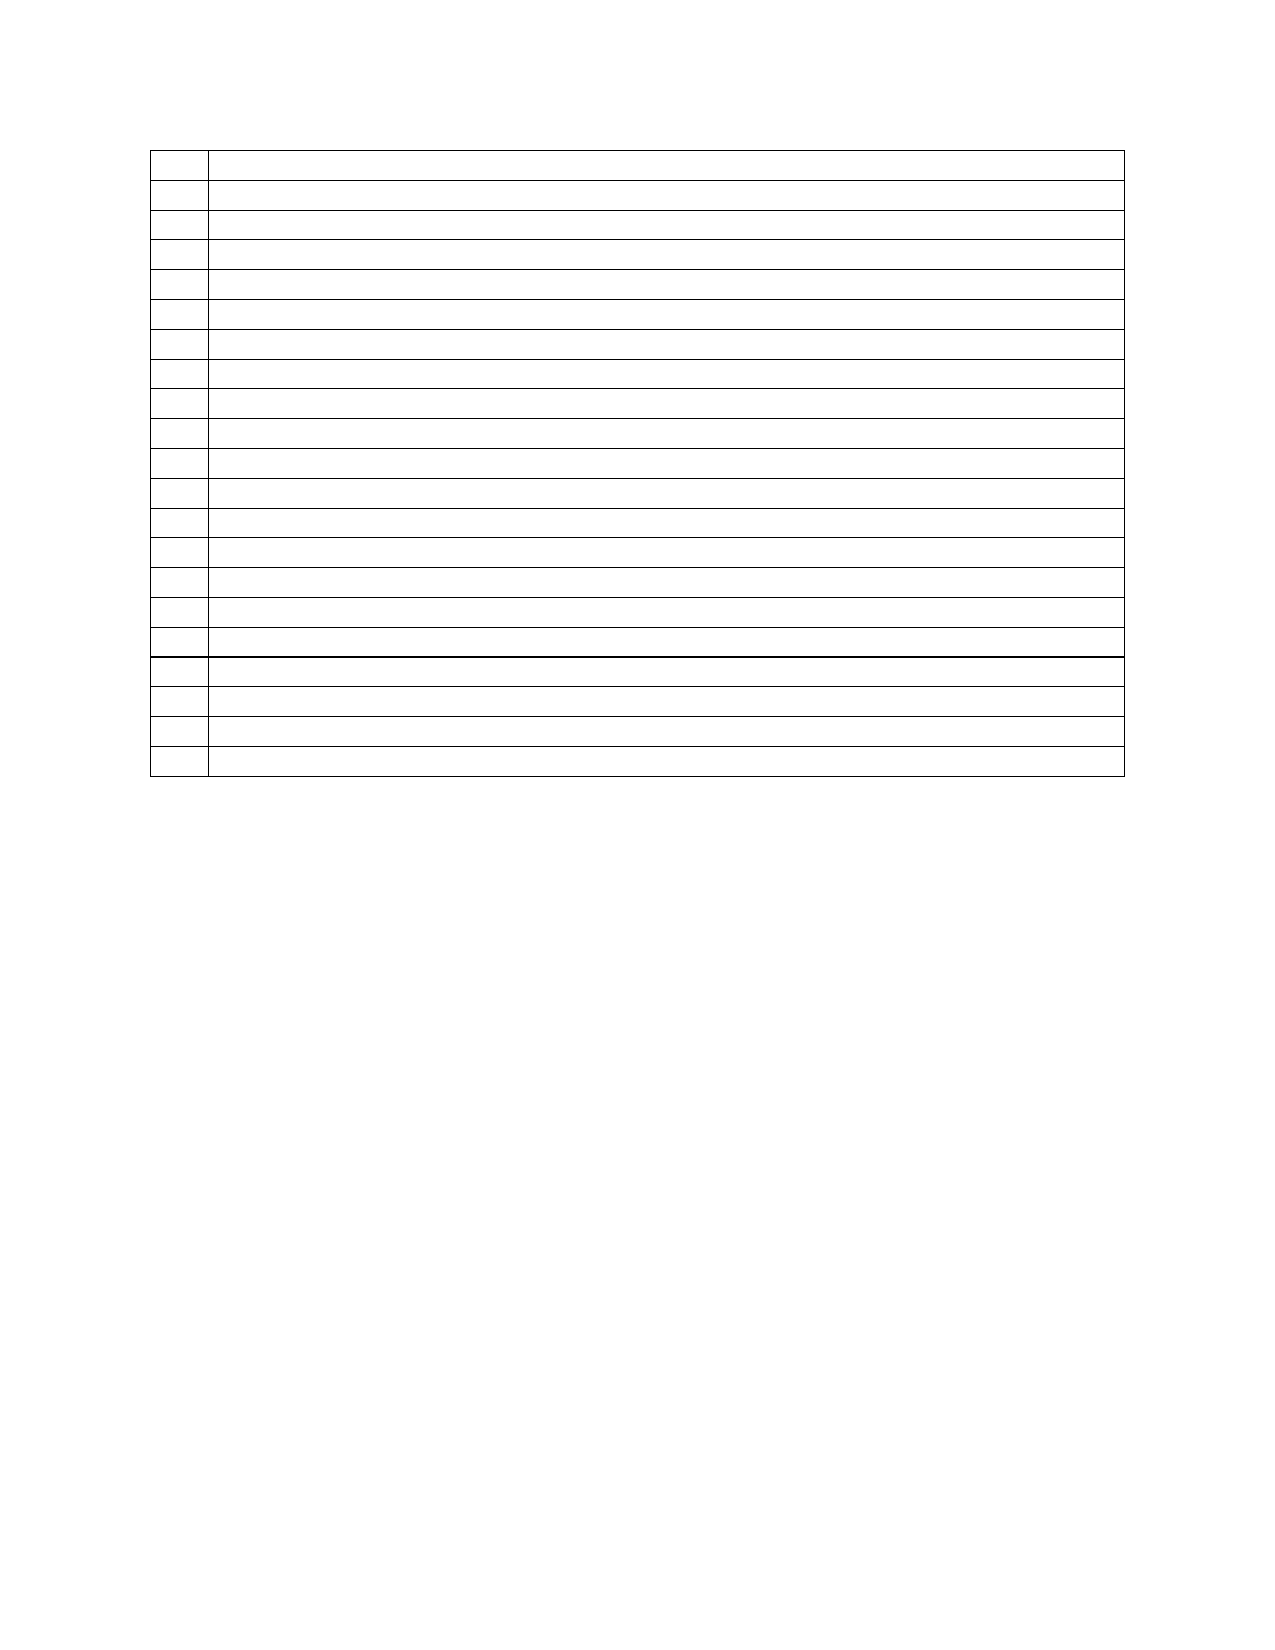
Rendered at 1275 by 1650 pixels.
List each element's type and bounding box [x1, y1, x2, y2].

table_cell [209, 598, 1124, 627]
table_cell [151, 240, 208, 269]
table_cell [151, 628, 208, 656]
table_cell [151, 151, 208, 180]
table_cell [151, 360, 208, 388]
table_cell [209, 419, 1124, 448]
table_cell [151, 181, 208, 209]
table_cell [151, 330, 208, 358]
table_cell [151, 509, 208, 537]
table_cell [209, 240, 1124, 269]
table_cell [209, 270, 1124, 299]
table_cell [151, 270, 208, 299]
table_cell [209, 300, 1124, 329]
table_cell [209, 717, 1124, 746]
table_cell [151, 419, 208, 448]
table_cell [151, 389, 208, 418]
table_cell [209, 658, 1124, 686]
table_cell [151, 538, 208, 567]
table_cell [151, 479, 208, 507]
table_cell [209, 360, 1124, 388]
table_cell [151, 747, 208, 776]
table_cell [151, 598, 208, 627]
table_cell [209, 628, 1124, 656]
table_cell [151, 449, 208, 478]
table_cell [209, 509, 1124, 537]
table_cell [209, 538, 1124, 567]
table_cell [151, 300, 208, 329]
table_cell [151, 687, 208, 716]
table_cell [209, 181, 1124, 209]
table_cell [151, 568, 208, 597]
table_cell [209, 389, 1124, 418]
table_cell [209, 479, 1124, 507]
table_cell [209, 568, 1124, 597]
table_cell [209, 687, 1124, 716]
table_cell [209, 449, 1124, 478]
table_cell [209, 151, 1124, 180]
table_cell [151, 658, 208, 686]
table_cell [209, 747, 1124, 776]
table_cell [151, 211, 208, 239]
table_cell [151, 717, 208, 746]
table_cell [209, 211, 1124, 239]
table_cell [209, 330, 1124, 358]
